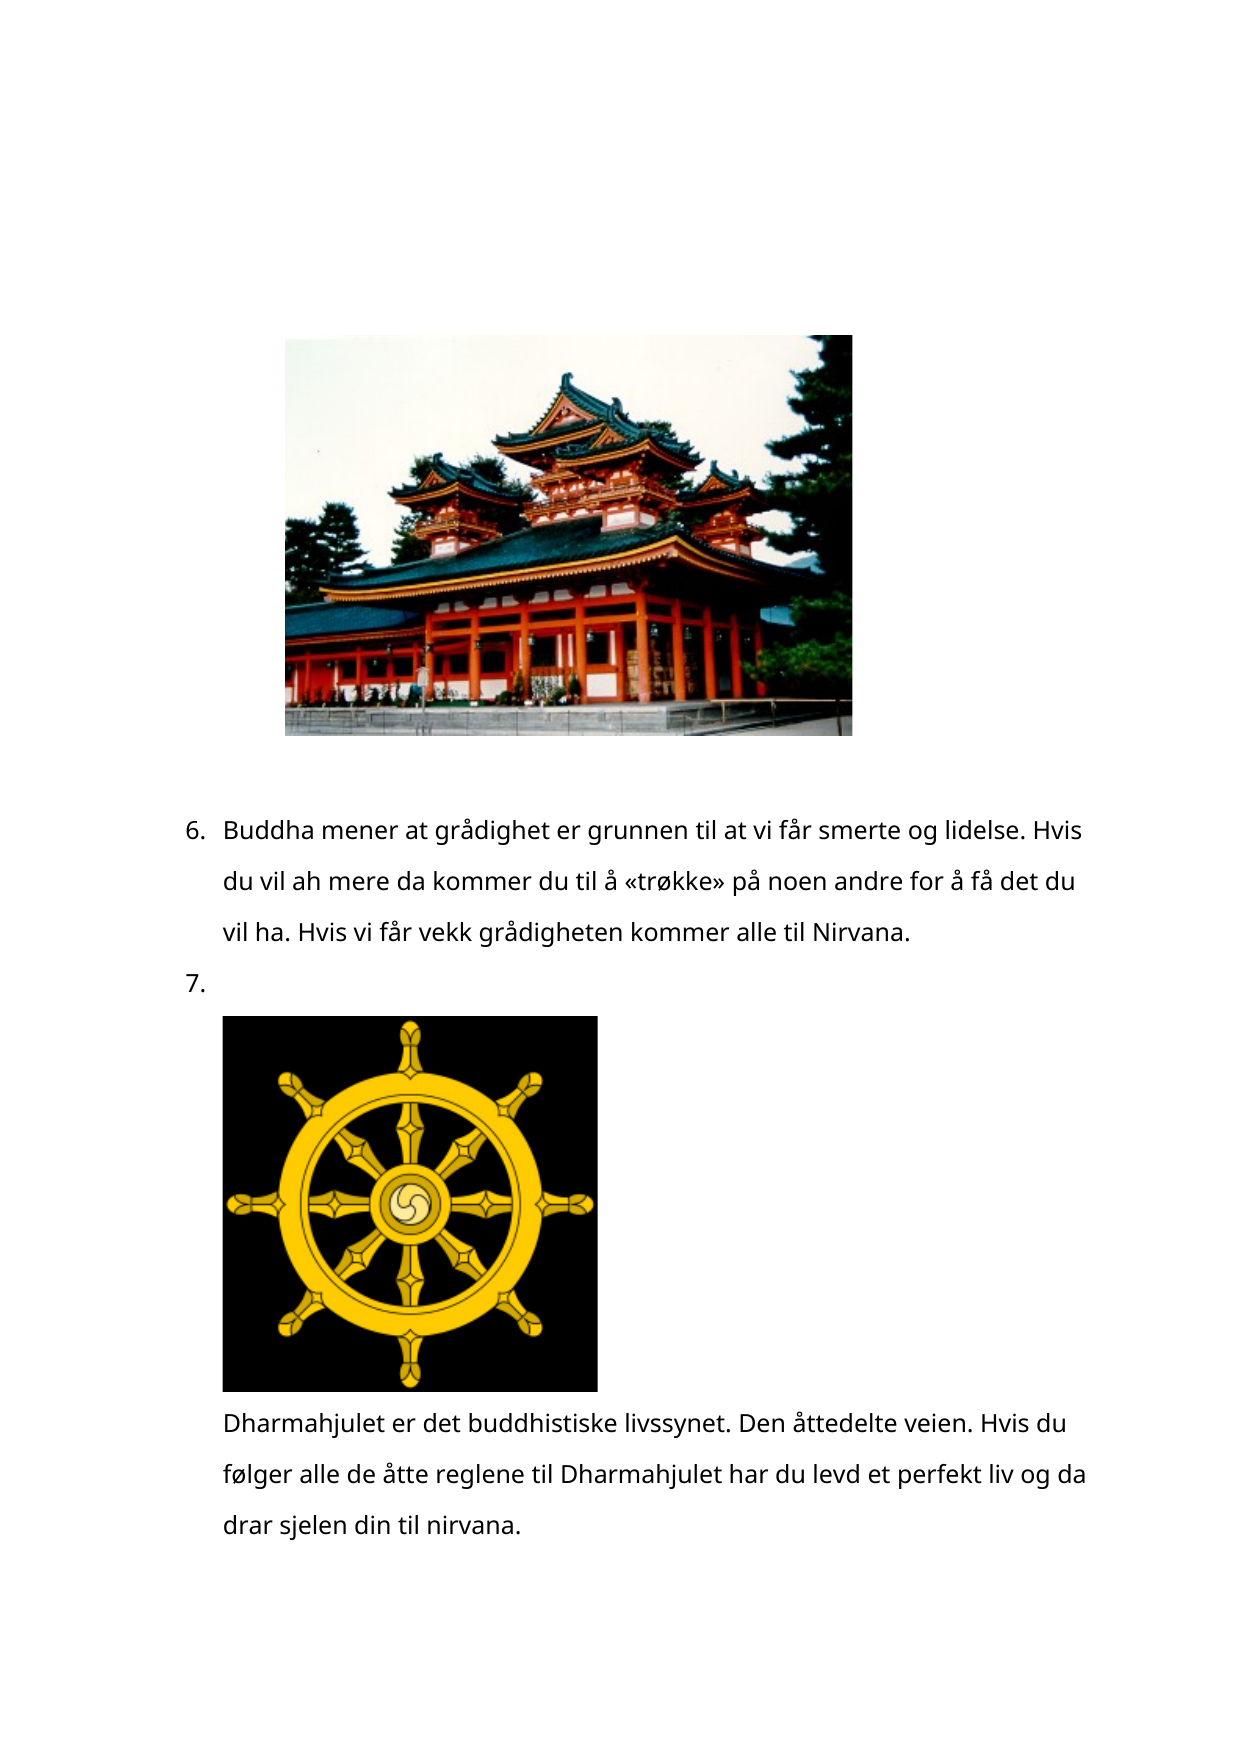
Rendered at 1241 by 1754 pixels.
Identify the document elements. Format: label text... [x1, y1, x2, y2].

picture [222, 1016, 598, 1392]
list Dharmahjulet er det buddhistiske livssynet. Den åttedelte veien. Hvis du følger alle de åtte reglene til Dharmahjulet har du levd et perfekt liv og da drar sjelen din til nirvana. [223, 1406, 1093, 1542]
picture [285, 335, 853, 736]
list Buddha mener at grådighet er grunnen til at vi får smerte og lidelse. Hvis du vil ah mere da kommer du til å «trøkke» på noen andre for å få det du vil ha. Hvis vi får vekk grådigheten kommer alle til Nirvana. [185, 813, 1093, 949]
